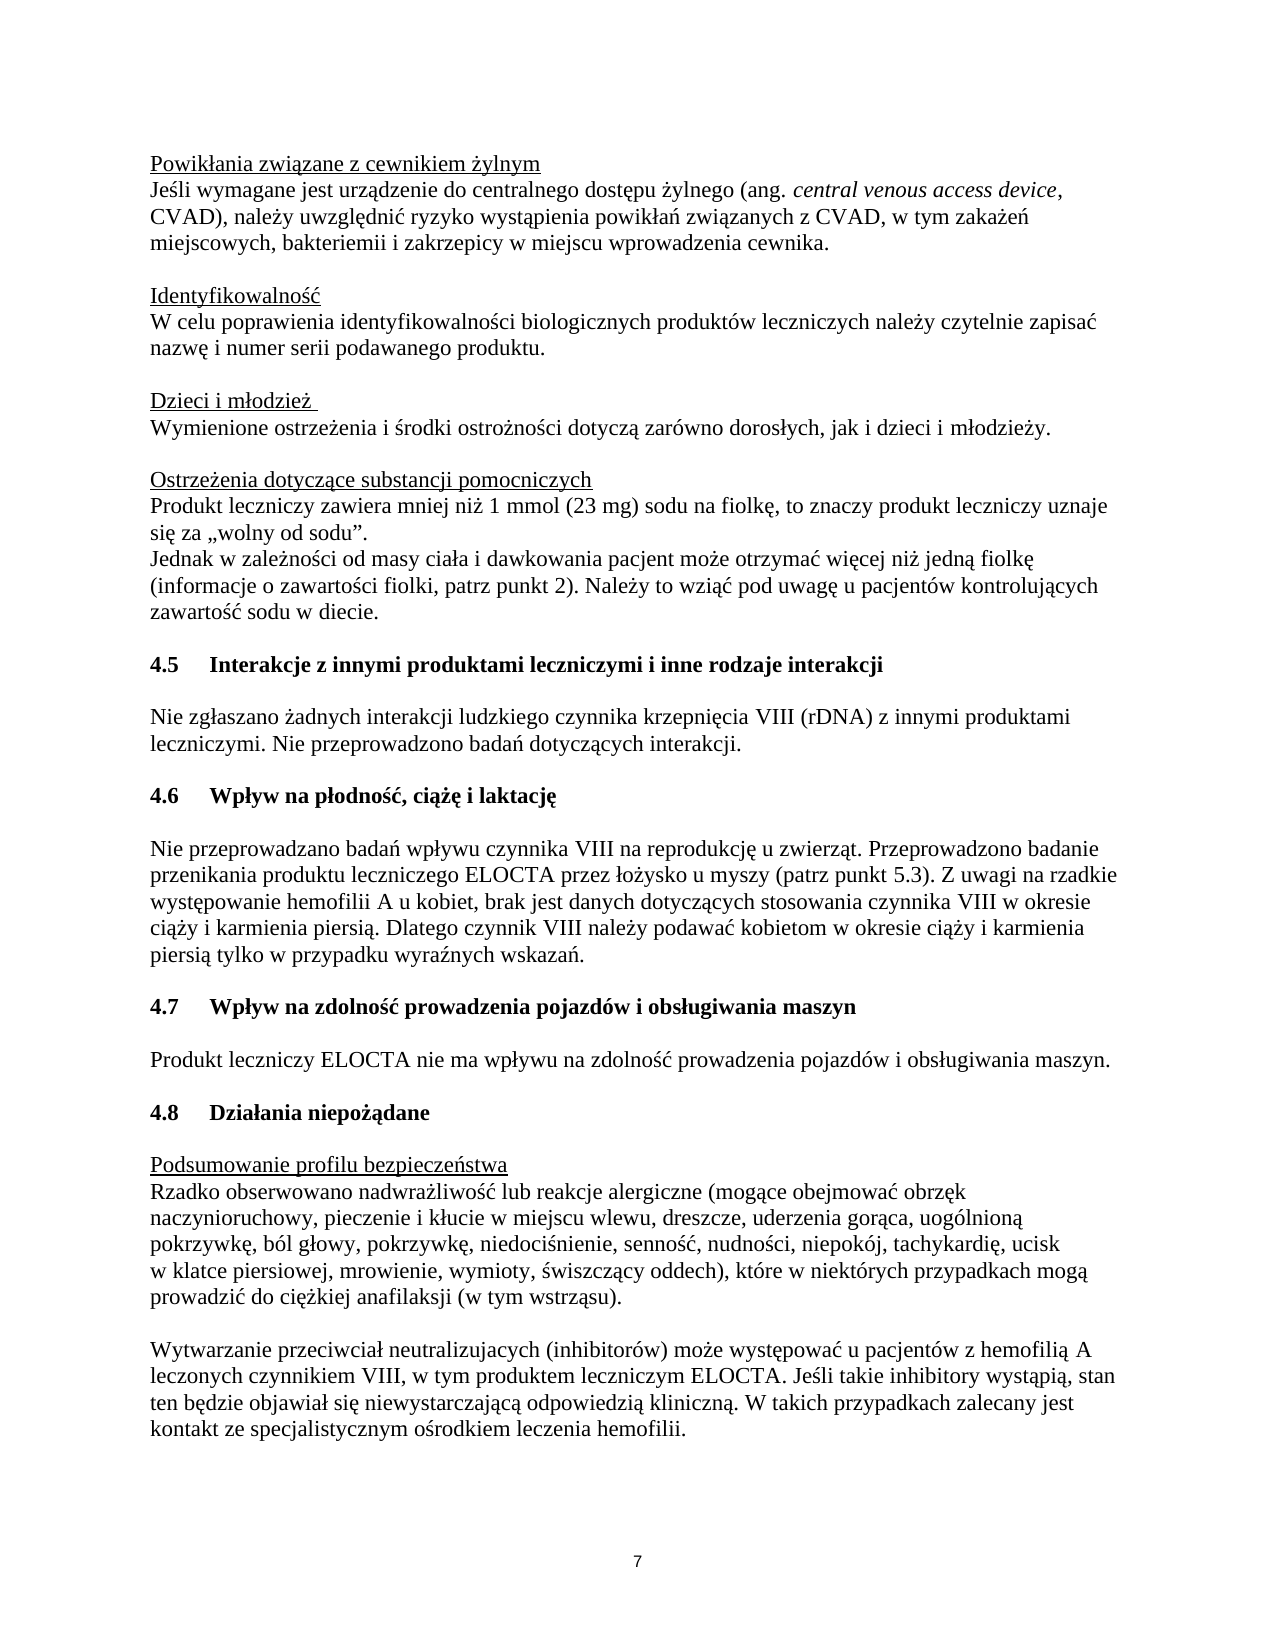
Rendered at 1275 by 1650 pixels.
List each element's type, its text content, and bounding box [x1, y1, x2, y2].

text Produkt leczniczy zawiera mniej niż 1 mmol (23 mg) sodu na fiolkę, to znaczy produkt leczniczy uznaje się za „wolny od sodu”. [150, 493, 1125, 545]
text Jednak w zależności od masy ciała i dawkowania pacjent może otrzymać więcej niż jedną fiolkę (informacje o zawartości fiolki, patrz punkt 2). Należy to wziąć pod uwagę u pacjentów kontrolujących zawartość sodu w diecie. [150, 545, 1125, 624]
text 4.6 Wpływ na płodność, ciążę i laktację [150, 782, 1125, 809]
text W celu poprawienia identyfikowalności biologicznych produktów leczniczych należy czytelnie zapisać nazwę i numer serii podawanego produktu. [150, 308, 1125, 361]
text Nie zgłaszano żadnych interakcji ludzkiego czynnika krzepnięcia VIII (rDNA) z innymi produktami leczniczymi. Nie przeprowadzono badań dotyczących interakcji. [150, 703, 1125, 756]
text Ostrzeżenia dotyczące substancji pomocniczych [150, 466, 1125, 493]
text Rzadko obserwowano nadwrażliwość lub reakcje alergiczne (mogące obejmować obrzęk naczynioruchowy, pieczenie i kłucie w miejscu wlewu, dreszcze, uderzenia gorąca, uogólnioną pokrzywkę, ból głowy, pokrzywkę, niedociśnienie, senność, nudności, niepokój, tachykardię, ucisk w klatce piersiowej, mrowienie, wymioty, świszczący oddech), które w niektórych przypadkach mogą prowadzić do ciężkiej anafilaksji (w tym wstrząsu). [150, 1178, 1125, 1309]
text Identyfikowalność [150, 282, 1125, 308]
text Powikłania związane z cewnikiem żylnym [150, 150, 1125, 176]
text 4.8 Działania niepożądane [150, 1099, 1125, 1125]
text Nie przeprowadzano badań wpływu czynnika VIII na reprodukcję u zwierząt. Przeprowadzono badanie przenikania produktu leczniczego ELOCTA przez łożysko u myszy (patrz punkt 5.3). Z uwagi na rzadkie występowanie hemofilii A u kobiet, brak jest danych dotyczących stosowania czynnika VIII w okresie ciąży i karmienia piersią. Dlatego czynnik VIII należy podawać kobietom w okresie ciąży i karmienia piersią tylko w przypadku wyraźnych wskazań. [150, 835, 1125, 967]
text Jeśli wymagane jest urządzenie do centralnego dostępu żylnego (ang. central venous access device, CVAD), należy uwzględnić ryzyko wystąpienia powikłań związanych z CVAD, w tym zakażeń miejscowych, bakteriemii i zakrzepicy w miejscu wprowadzenia cewnika. [150, 176, 1125, 255]
text 4.5 Interakcje z innymi produktami leczniczymi i inne rodzaje interakcji [150, 651, 1125, 677]
text Podsumowanie profilu bezpieczeństwa [150, 1151, 1125, 1178]
text Dzieci i młodzież [150, 387, 1125, 413]
text Wytwarzanie przeciwciał neutralizujacych (inhibitorów) może występować u pacjentów z hemofilią A leczonych czynnikiem VIII, w tym produktem leczniczym ELOCTA. Jeśli takie inhibitory wystąpią, stan ten będzie objawiał się niewystarczającą odpowiedzią kliniczną. W takich przypadkach zalecany jest kontakt ze specjalistycznym ośrodkiem leczenia hemofilii. [150, 1336, 1125, 1441]
text Wymienione ostrzeżenia i środki ostrożności dotyczą zarówno dorosłych, jak i dzieci i młodzieży. [150, 413, 1125, 440]
text 4.7 Wpływ na zdolność prowadzenia pojazdów i obsługiwania maszyn [150, 993, 1125, 1020]
text Produkt leczniczy ELOCTA nie ma wpływu na zdolność prowadzenia pojazdów i obsługiwania maszyn. [150, 1046, 1125, 1072]
